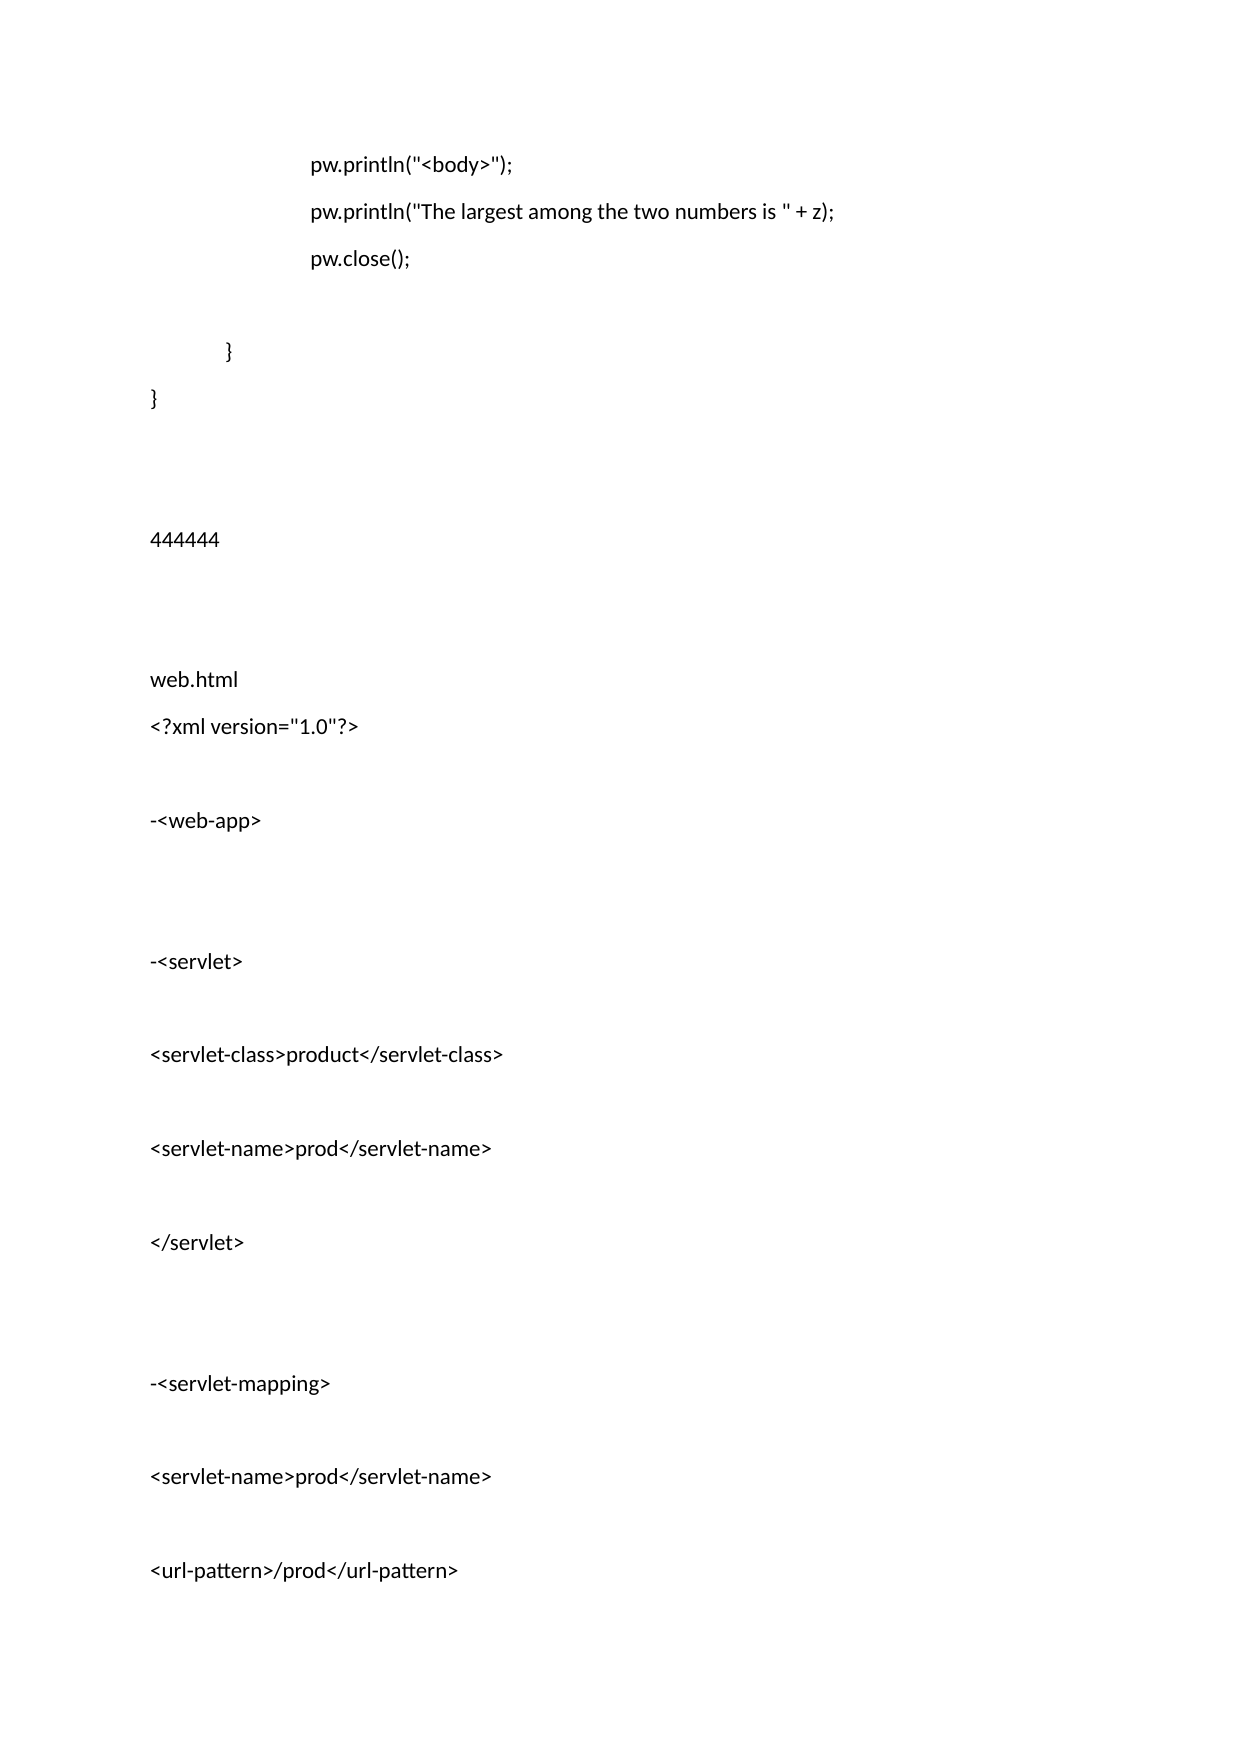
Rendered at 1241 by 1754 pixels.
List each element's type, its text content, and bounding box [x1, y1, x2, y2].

text } [150, 384, 1090, 412]
text </servlet> [150, 1228, 1090, 1256]
text -<servlet-mapping> [150, 1369, 1090, 1397]
text pw.println("<body>"); [150, 150, 1090, 178]
text -<servlet> [150, 947, 1090, 975]
text pw.close(); [150, 244, 1090, 272]
text } [150, 337, 1090, 366]
text <?xml version="1.0"?> [150, 712, 1090, 741]
text 444444 [150, 525, 1090, 553]
text web.html [150, 666, 1090, 694]
text <servlet-name>prod</servlet-name> [150, 1134, 1090, 1162]
text <servlet-name>prod</servlet-name> [150, 1462, 1090, 1491]
text pw.println("The largest among the two numbers is " + z); [150, 197, 1090, 225]
text <servlet-class>product</servlet-class> [150, 1041, 1090, 1069]
text -<web-app> [150, 806, 1090, 834]
text <url-pattern>/prod</url-pattern> [150, 1556, 1090, 1584]
